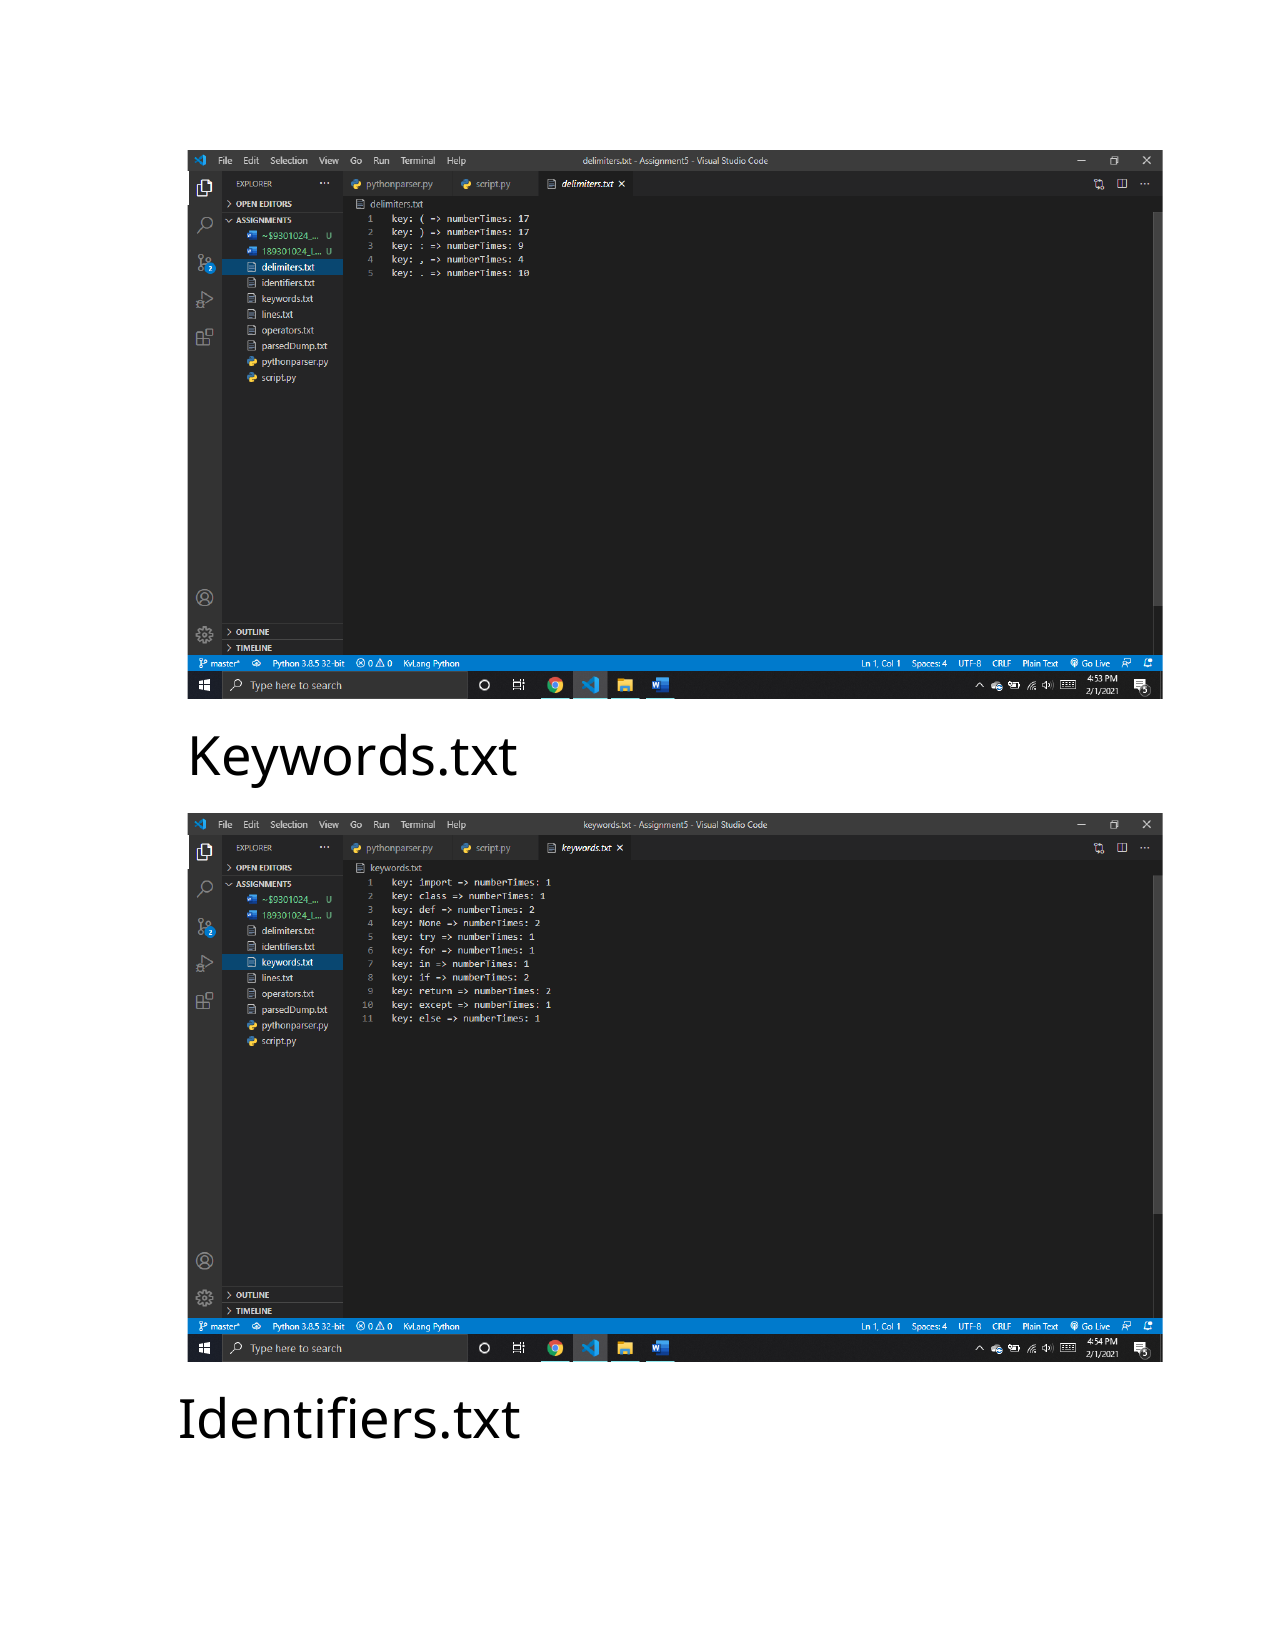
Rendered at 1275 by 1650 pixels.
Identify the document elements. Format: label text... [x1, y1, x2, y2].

text Identifiers.txt [150, 1380, 1125, 1454]
text Keywords.txt [187, 717, 1125, 791]
picture [187, 813, 1163, 1362]
picture [187, 150, 1163, 699]
